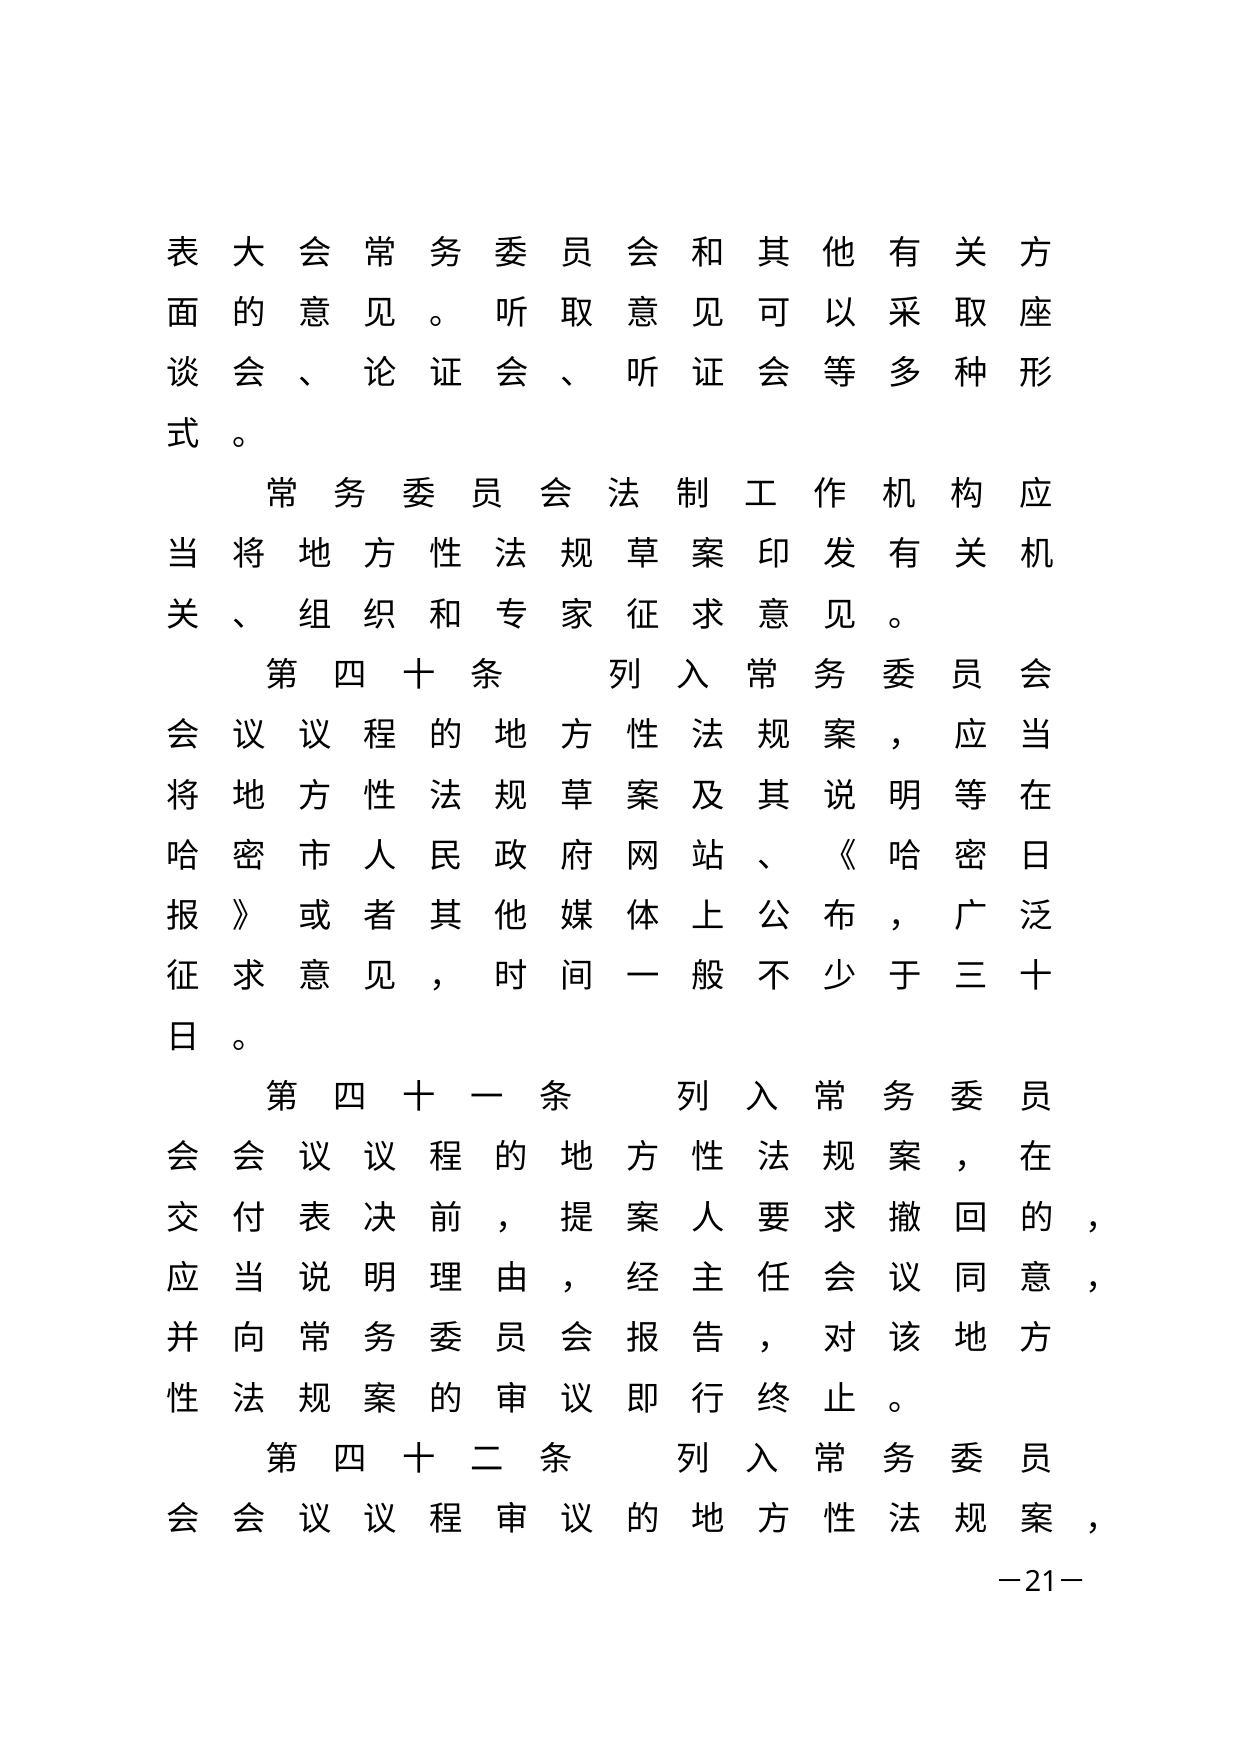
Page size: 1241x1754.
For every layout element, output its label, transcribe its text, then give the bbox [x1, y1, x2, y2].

text 常务委员会法制工作机构应当将地方性法规草案印发有关机关、组织和专家征求意见。 [167, 461, 1085, 642]
text 第四十二条 列入常务委员会会议议程审议的地方性法规案，因存在较大意见分歧搁置审议满两年的，或者因暂不付表决经过两年没有再次列入常务委员会会议议程审议的，主任会议可以决定终止审议，并向常务委员会报告；必要时，主任会议也可以决定延期审议，并由常务委员会办事机构将终止或者延期的决定书面通知提案人。 [167, 1426, 1085, 1546]
text 第四十条 列入常务委员会会议议程的地方性法规案，应当将地方性法规草案及其说明等在哈密市人民政府网站、《哈密日报》或者其他媒体上公布，广泛征求意见，时间一般不少于三十日。 [167, 642, 1085, 1064]
text 第三十九条 列入常务委员会会议议程的地方性法规案，法制委员会、有关的专门委员会和常务委员会工作机构应当听取市人民代表大会代表、区县人民代表大会常务委员会和其他有关方面的意见。听取意见可以采取座谈会、论证会、听证会等多种形式。 [167, 219, 1085, 461]
text 第四十一条 列入常务委员会会议议程的地方性法规案，在交付表决前，提案人要求撤回的，应当说明理由，经主任会议同意，并向常务委员会报告，对该地方性法规案的审议即行终止。 [167, 1064, 1085, 1426]
